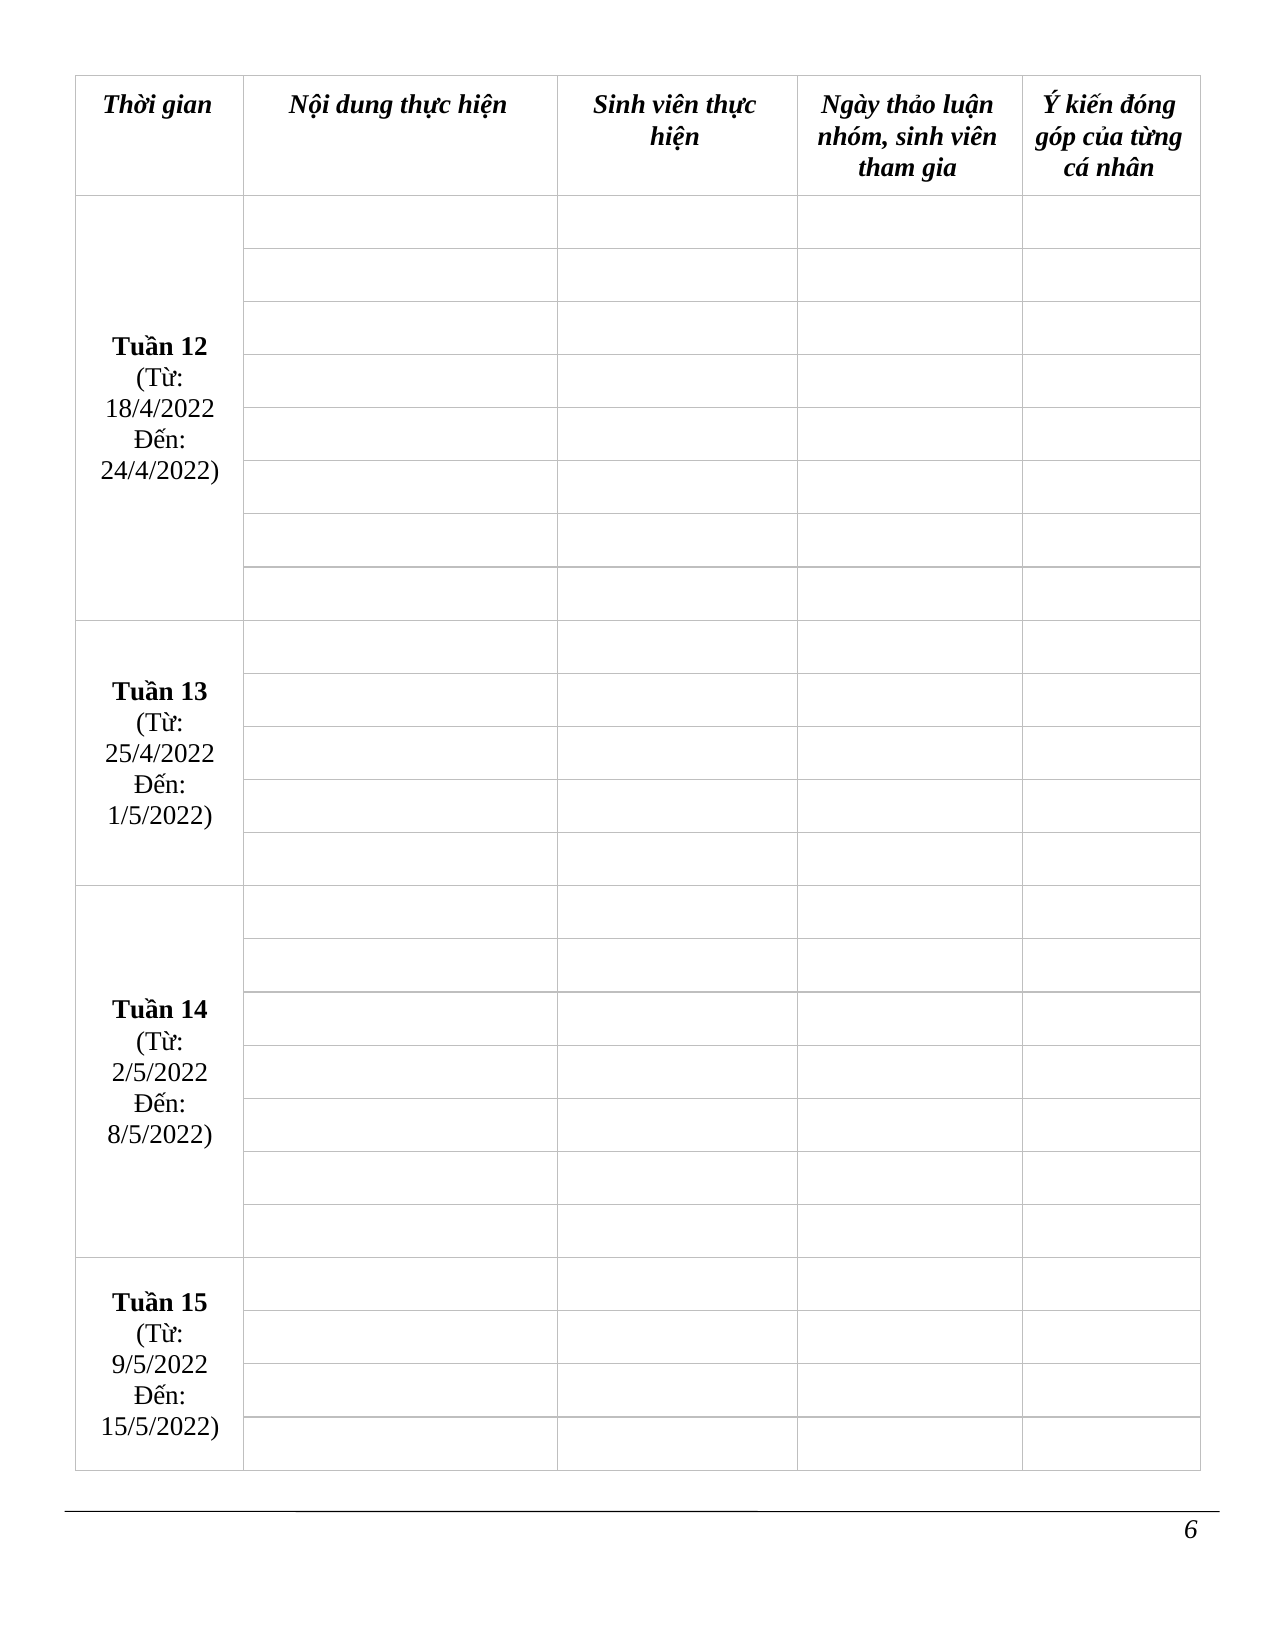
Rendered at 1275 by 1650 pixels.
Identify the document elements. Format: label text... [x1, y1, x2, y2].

table_cell [558, 727, 797, 779]
table_cell [558, 833, 797, 885]
table_cell Tuần 12 (Từ: 18/4/2022 Đến: 24/4/2022) [76, 196, 243, 619]
table_cell [558, 780, 797, 832]
table_cell [558, 1311, 797, 1363]
table_cell [1023, 886, 1200, 938]
table_cell [244, 886, 557, 938]
table_cell [244, 461, 557, 513]
table_cell [244, 674, 557, 726]
table_cell [558, 1364, 797, 1416]
table_cell [1023, 1205, 1200, 1257]
table_cell [244, 355, 557, 407]
table_cell [1023, 833, 1200, 885]
table_cell [244, 249, 557, 301]
table_cell [798, 1418, 1022, 1469]
table_cell [1023, 1364, 1200, 1416]
table_header Sinh viên thực hiện [558, 76, 797, 194]
table_cell [1023, 302, 1200, 354]
table_cell [244, 1205, 557, 1257]
table_cell [1023, 1311, 1200, 1363]
table_cell [244, 196, 557, 248]
table_cell [558, 1258, 797, 1310]
table_cell [798, 302, 1022, 354]
table_cell [798, 993, 1022, 1044]
table_cell [1023, 993, 1200, 1044]
table_cell [1023, 461, 1200, 513]
table_cell [558, 568, 797, 619]
table_cell [1023, 727, 1200, 779]
table_cell [244, 1046, 557, 1098]
table_header Ý kiến đóng góp của từng cá nhân [1023, 76, 1200, 194]
table_cell [558, 886, 797, 938]
table_cell [558, 514, 797, 566]
table_cell Tuần 15 (Từ: 9/5/2022 Đến: 15/5/2022) [76, 1258, 243, 1469]
table_cell [558, 196, 797, 248]
table_cell [558, 1099, 797, 1151]
table_cell [244, 621, 557, 673]
table_cell [798, 780, 1022, 832]
table_cell [798, 621, 1022, 673]
table_cell [558, 1205, 797, 1257]
table_cell [798, 1152, 1022, 1204]
table_header Thời gian [76, 76, 243, 194]
table_cell [558, 939, 797, 991]
table_cell [798, 727, 1022, 779]
table_cell [798, 1099, 1022, 1151]
table_cell [558, 1152, 797, 1204]
table_cell [558, 461, 797, 513]
table_cell [244, 939, 557, 991]
table_cell [1023, 355, 1200, 407]
table_cell [1023, 1258, 1200, 1310]
table_header Ngày thảo luận nhóm, sinh viên tham gia [798, 76, 1022, 194]
table_header Nội dung thực hiện [244, 76, 557, 194]
table_cell [798, 568, 1022, 619]
table_cell [798, 249, 1022, 301]
table_cell [798, 833, 1022, 885]
table_cell [798, 461, 1022, 513]
table_cell [244, 1418, 557, 1469]
table_cell [558, 1418, 797, 1469]
table_cell [798, 1364, 1022, 1416]
table_cell [244, 1152, 557, 1204]
table_cell [244, 408, 557, 460]
table_cell [558, 674, 797, 726]
table_cell [798, 674, 1022, 726]
table_cell [798, 1205, 1022, 1257]
table_cell [244, 1364, 557, 1416]
table_cell [558, 1046, 797, 1098]
table_cell [798, 1311, 1022, 1363]
table_cell [1023, 514, 1200, 566]
table_cell Tuần 14 (Từ: 2/5/2022 Đến: 8/5/2022) [76, 886, 243, 1257]
table_cell [1023, 621, 1200, 673]
table_cell Tuần 13 (Từ: 25/4/2022 Đến: 1/5/2022) [76, 621, 243, 885]
table_cell [1023, 408, 1200, 460]
table_cell [1023, 196, 1200, 248]
table_cell [798, 939, 1022, 991]
table_cell [1023, 780, 1200, 832]
table_cell [244, 514, 557, 566]
table_cell [558, 302, 797, 354]
table_cell [798, 1046, 1022, 1098]
table_cell [1023, 568, 1200, 619]
table_cell [558, 249, 797, 301]
table_cell [798, 1258, 1022, 1310]
table_cell [798, 355, 1022, 407]
table_cell [244, 568, 557, 619]
table_cell [798, 514, 1022, 566]
table_cell [798, 886, 1022, 938]
table_cell [558, 408, 797, 460]
table_cell [244, 1258, 557, 1310]
table_cell [1023, 249, 1200, 301]
table_cell [244, 727, 557, 779]
table_cell [244, 833, 557, 885]
table_cell [798, 196, 1022, 248]
table_cell [558, 355, 797, 407]
table_cell [558, 621, 797, 673]
table_cell [1023, 1046, 1200, 1098]
table_cell [244, 780, 557, 832]
table_cell [558, 993, 797, 1044]
table_cell [244, 1311, 557, 1363]
table_cell [1023, 939, 1200, 991]
table_cell [1023, 1152, 1200, 1204]
table_cell [1023, 674, 1200, 726]
table_cell [798, 408, 1022, 460]
table_cell [1023, 1418, 1200, 1469]
table_cell [1023, 1099, 1200, 1151]
table_cell [244, 993, 557, 1044]
table_cell [244, 1099, 557, 1151]
table_cell [244, 302, 557, 354]
